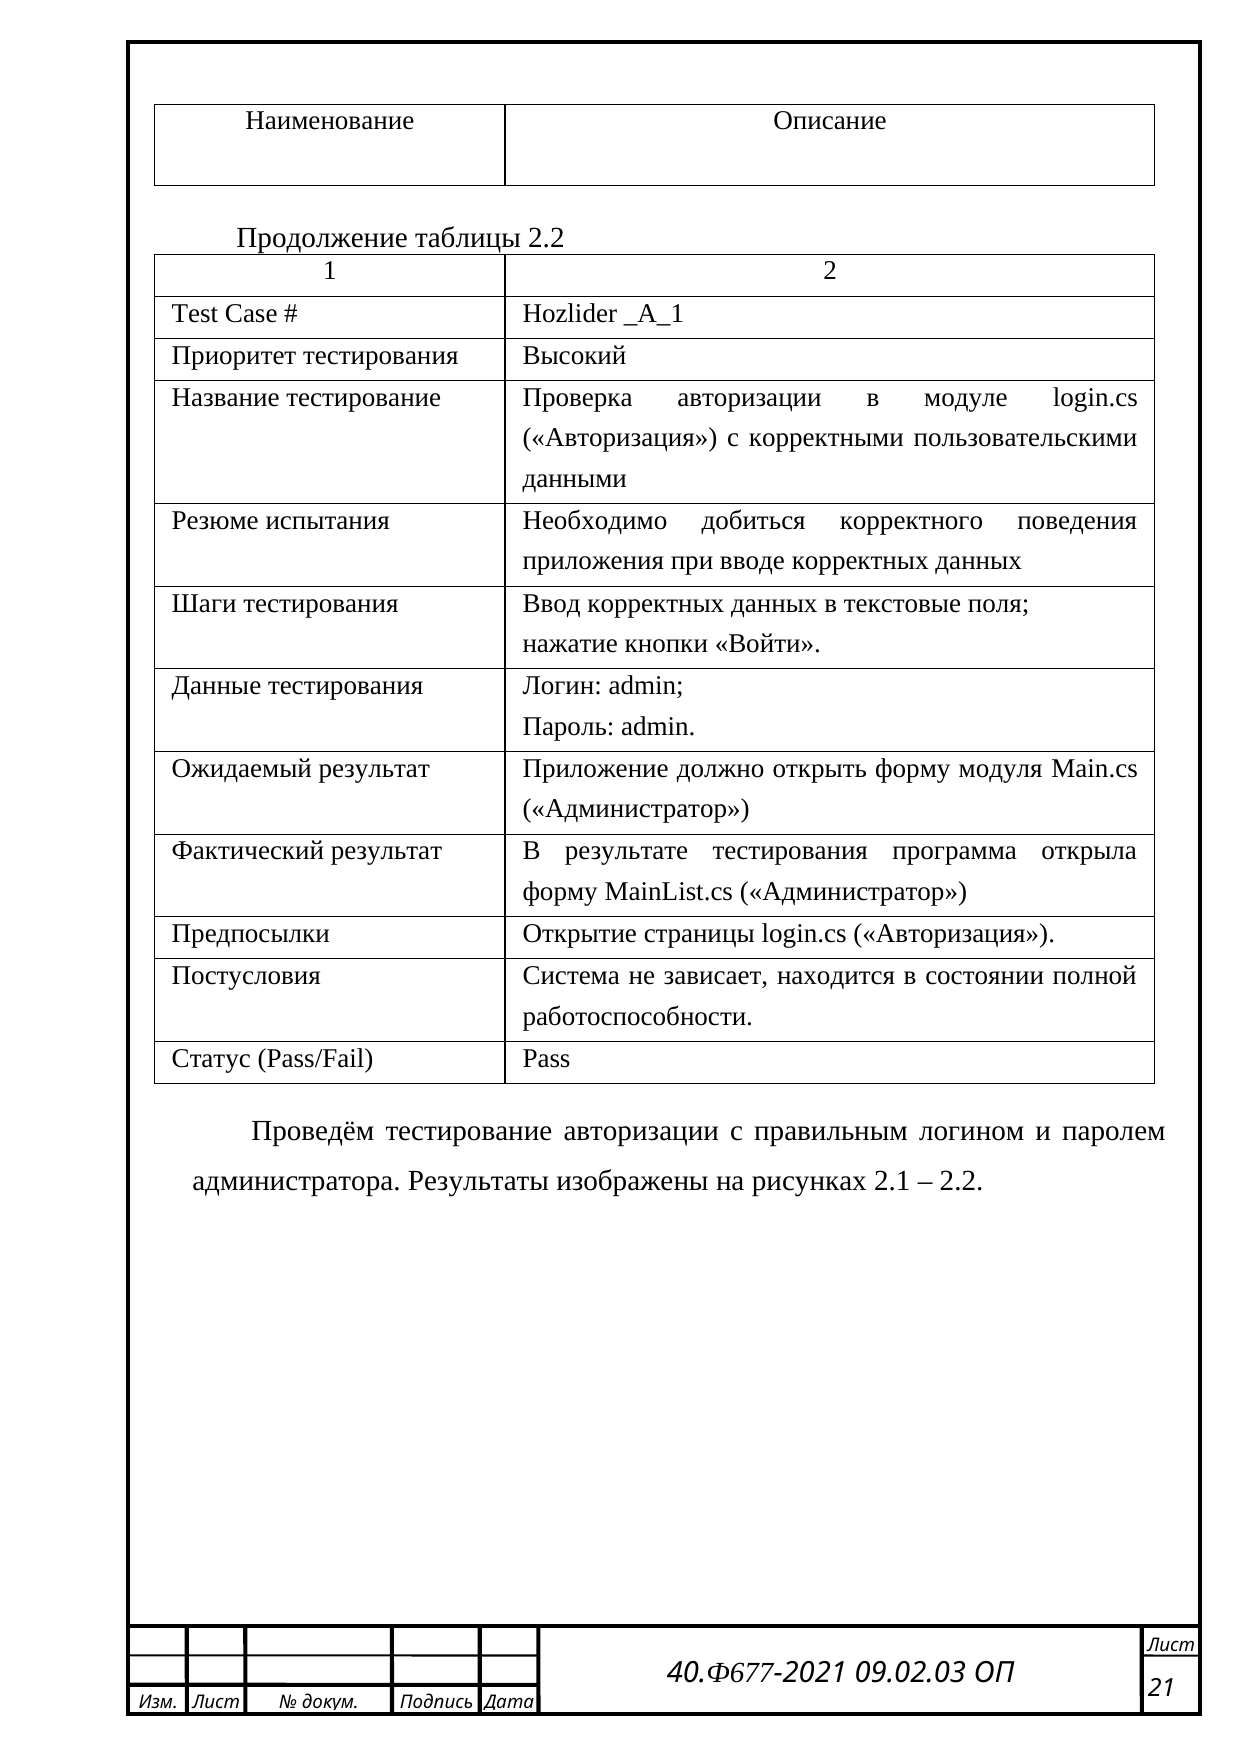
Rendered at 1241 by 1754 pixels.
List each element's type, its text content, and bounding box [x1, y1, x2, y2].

table_cell Проверка авторизации в модуле login.cs («Авторизация») с корректными пользовательскими данными [506, 381, 1154, 503]
table_cell Статус (Pass/Fail) [155, 1042, 504, 1083]
table_cell Приоритет тестирования [155, 339, 504, 380]
text Продолжение таблицы 2.2 [177, 220, 1167, 253]
table_cell Логин: admin; Пароль: admin. [506, 669, 1154, 751]
table_cell Описание [506, 105, 1154, 185]
table_cell Необходимо добиться корректного поведения приложения при вводе корректных данных [506, 504, 1154, 586]
table_cell Приложение должно открыть форму модуля Main.cs («Администратор») [506, 752, 1154, 833]
table_cell Hozlider _A_1 [506, 297, 1154, 338]
table_cell Система не зависает, находится в состоянии полной работоспособности. [506, 959, 1154, 1041]
table_cell Постусловия [155, 959, 504, 1041]
table_cell Наименование [155, 105, 504, 185]
table_header 1 [155, 255, 504, 296]
text Проведём тестирование авторизации с правильным логином и паролем администратора. Результаты изображены на рисунках 2.1 – 2.2. [192, 1113, 1167, 1197]
table_cell Открытие страницы login.cs («Авторизация»). [506, 917, 1154, 958]
table_cell Данные тестирования [155, 669, 504, 751]
table_cell Фактический результат [155, 835, 504, 916]
table_cell Высокий [506, 339, 1154, 380]
table_cell Test Case # [155, 297, 504, 338]
table_cell В результате тестирования программа открыла форму MainList.cs («Администратор») [506, 835, 1154, 916]
table_cell Ввод корректных данных в текстовые поля; нажатие кнопки «Войти». [506, 587, 1154, 668]
table_header 2 [506, 255, 1154, 296]
table_cell Ожидаемый результат [155, 752, 504, 833]
table_cell Предпосылки [155, 917, 504, 958]
table_cell Резюме испытания [155, 504, 504, 586]
table_cell Pass [506, 1042, 1154, 1083]
table_cell Шаги тестирования [155, 587, 504, 668]
table_cell Название тестирование [155, 381, 504, 503]
